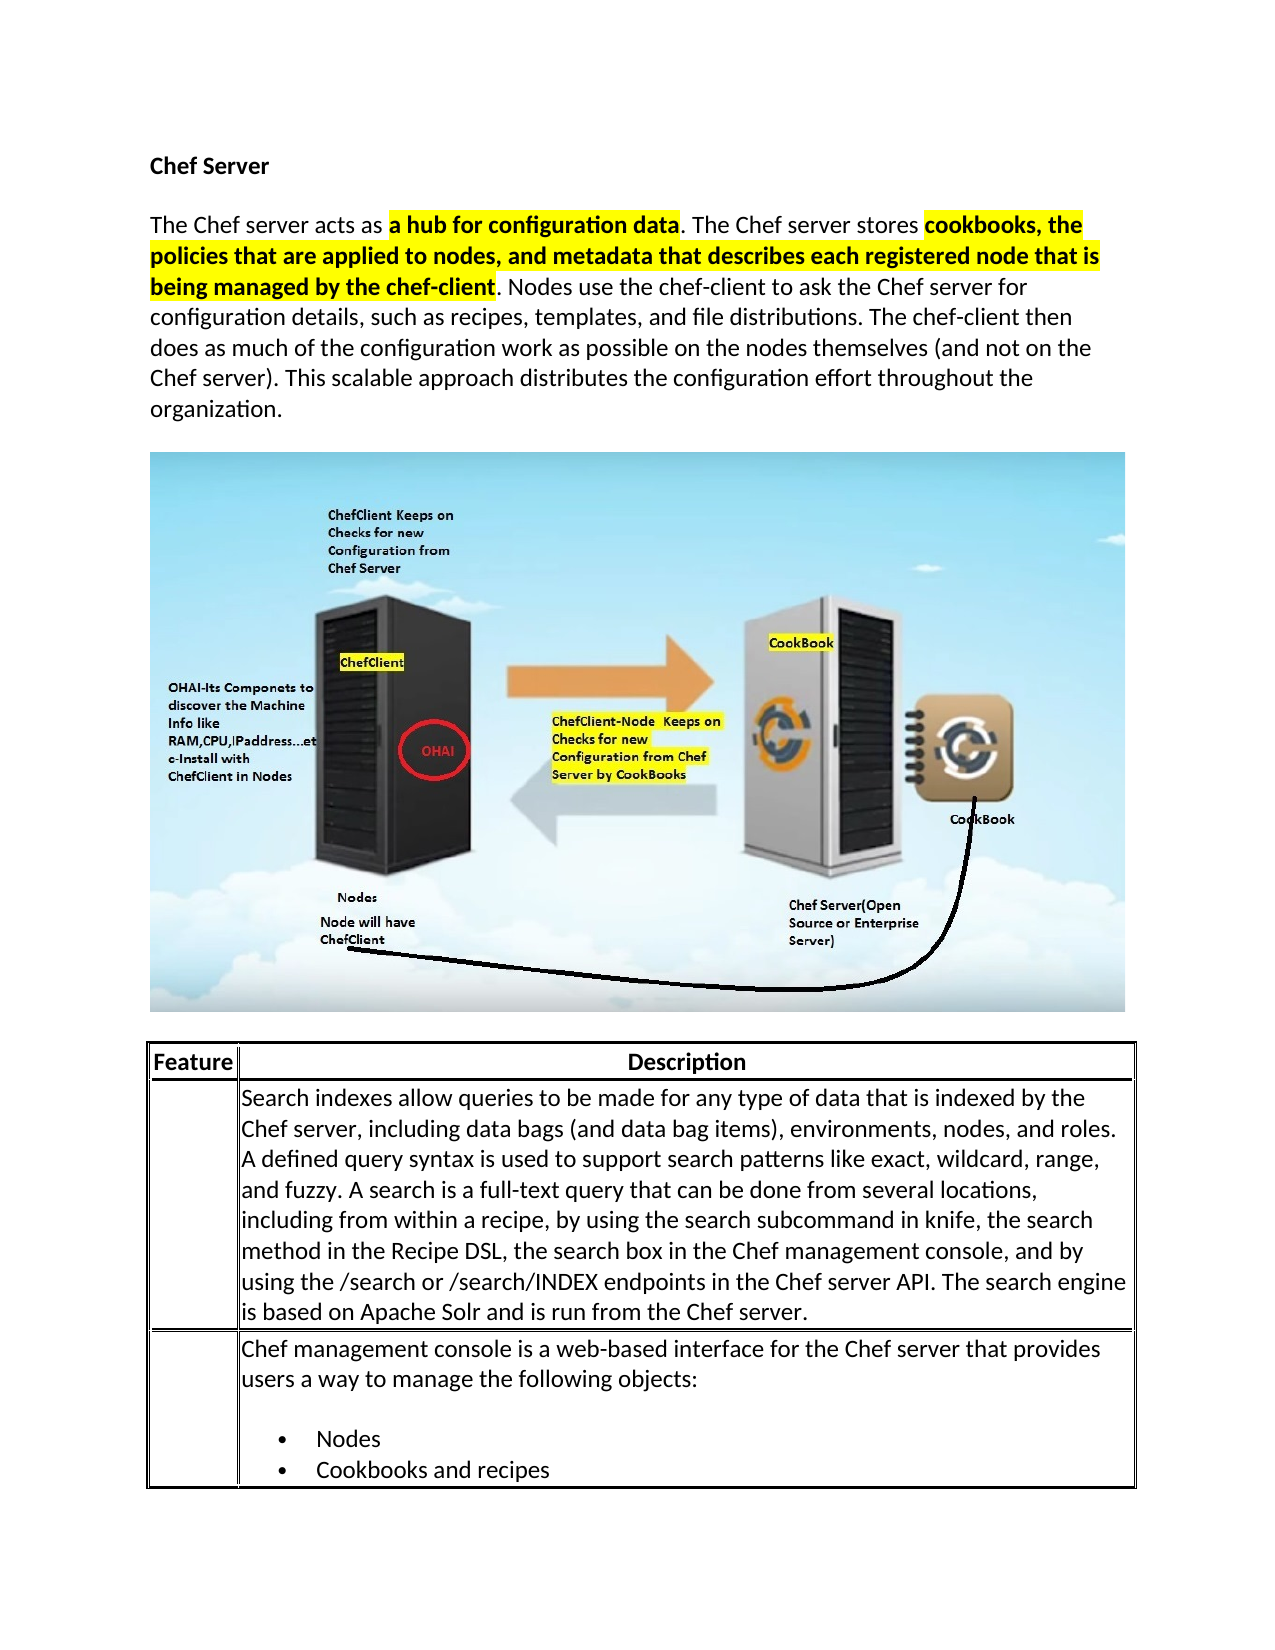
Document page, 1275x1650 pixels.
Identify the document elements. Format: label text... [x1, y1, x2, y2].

text Chef Server [150, 150, 1125, 181]
picture [150, 452, 1125, 1012]
table_cell Search indexes allow queries to be made for any type of data that is indexed by the Chef server, including data bags (and data bag items), environments, nodes, and roles. A defined query syntax is used to support search patterns like exact, wildcard, range, and fuzzy. A search is a full-text query that can be done from several locations, including from within a recipe, by using the search subcommand in knife, the search method in the Recipe DSL, the search box in the Chef management console, and by using the /search or /search/INDEX endpoints in the Chef server API. The search engine is based on Apache Solr and is run from the Chef server. [240, 1078, 1135, 1328]
text The Chef server acts as a hub for configuration data. The Chef server stores cookbooks, the policies that are applied to nodes, and metadata that describes each registered node that is being managed by the chef-client. Nodes use the chef-client to ask the Chef server for configuration details, such as recipes, templates, and file distributions. The chef-client then does as much of the configuration work as possible on the nodes themselves (and not on the Chef server). This scalable approach distributes the configuration effort throughout the organization. [150, 210, 1125, 423]
table_cell [150, 1328, 239, 1486]
table_header Description [239, 1044, 1134, 1078]
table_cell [239, 1328, 1134, 1486]
table_header Feature [150, 1044, 239, 1078]
table_cell [148, 1078, 237, 1328]
